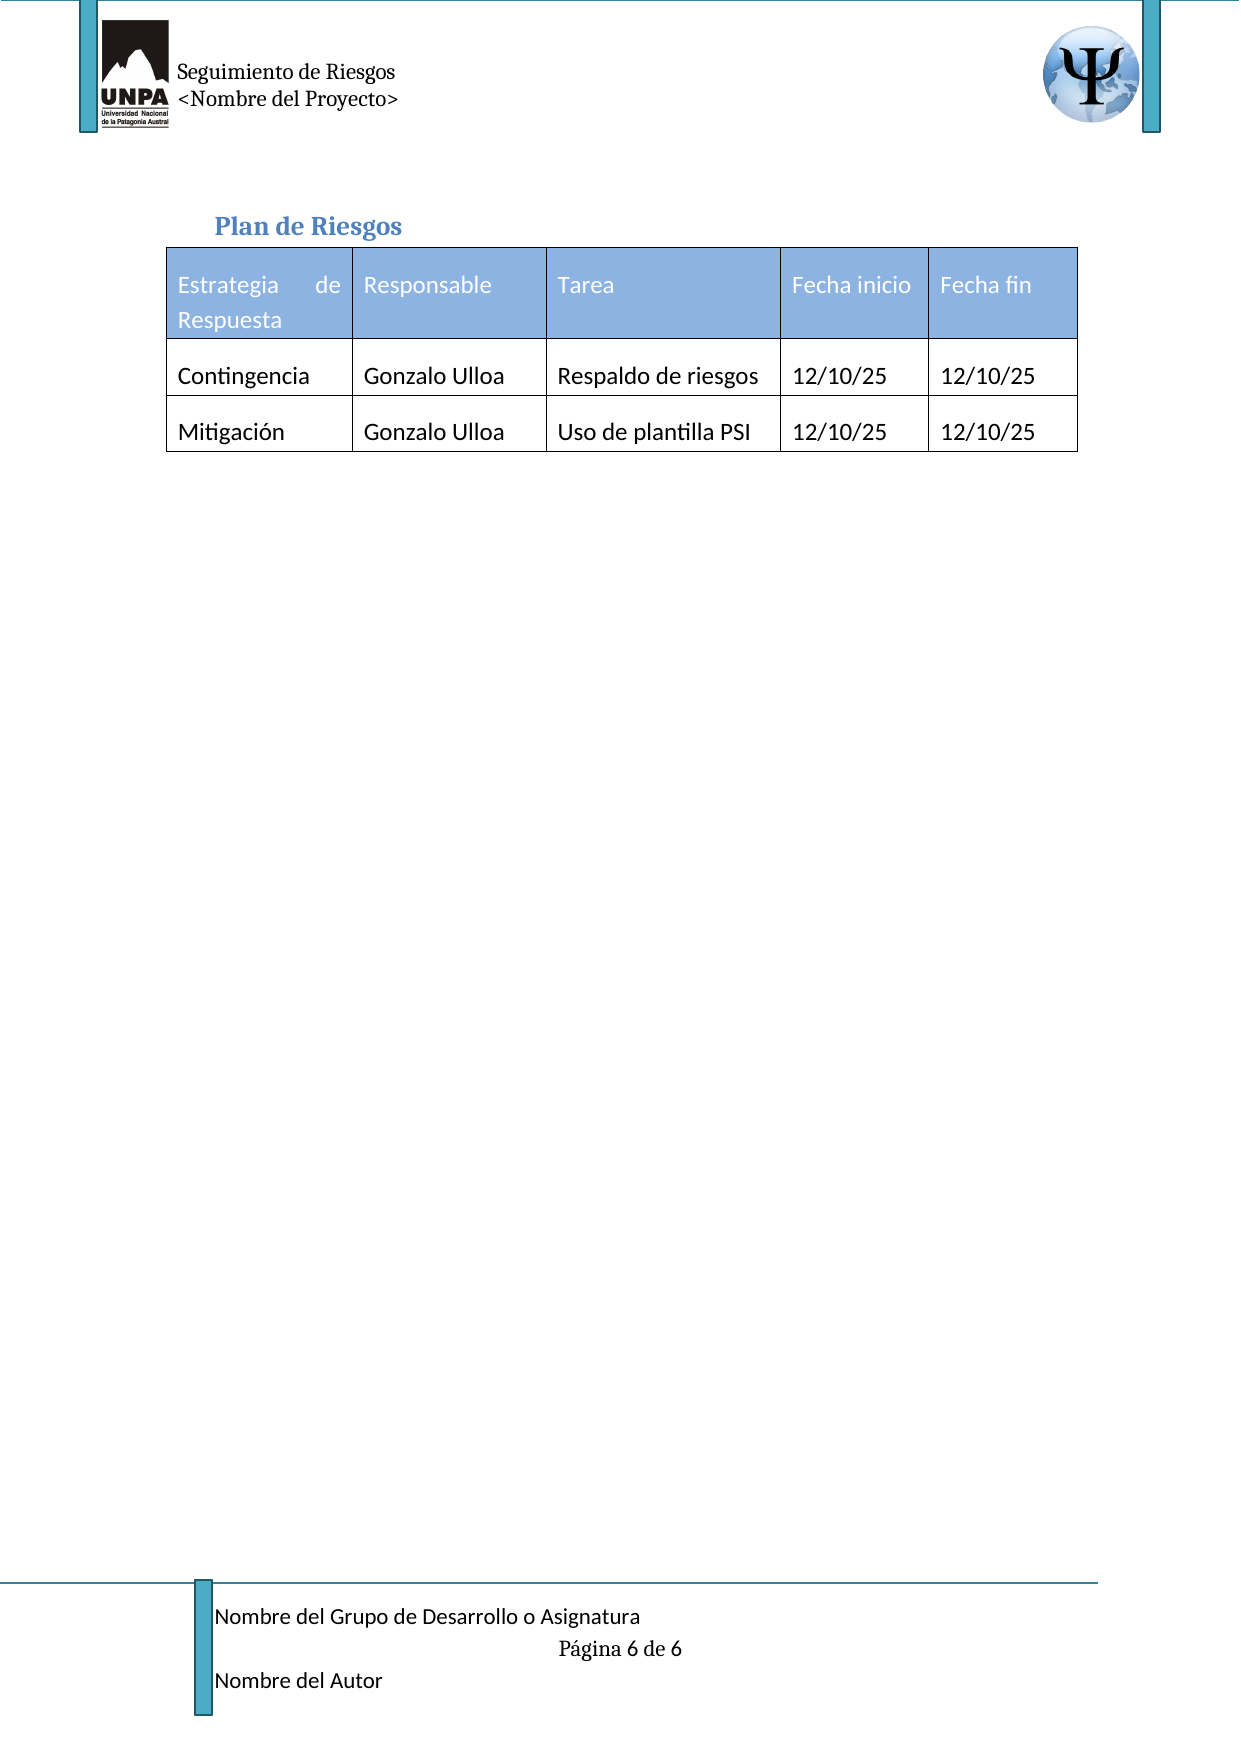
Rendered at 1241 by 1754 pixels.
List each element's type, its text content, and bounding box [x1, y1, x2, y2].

table_header Fecha inicio [781, 248, 928, 338]
table_cell 12/10/25 [781, 396, 928, 451]
table_cell 12/10/25 [781, 339, 928, 394]
table_cell Contingencia [167, 339, 352, 394]
text Plan de Riesgos [214, 211, 1063, 242]
table_cell Respaldo de riesgos [547, 339, 780, 394]
table_cell Gonzalo Ulloa [353, 339, 546, 394]
table_header Estrategia de Respuesta [167, 248, 352, 338]
table_header Responsable [353, 248, 546, 338]
table_header Tarea [547, 248, 780, 338]
picture [1036, 19, 1146, 129]
table_cell Gonzalo Ulloa [353, 396, 546, 451]
table_header Fecha fin [929, 248, 1077, 338]
table_cell 12/10/25 [929, 339, 1077, 394]
picture [100, 18, 170, 129]
table_cell Uso de plantilla PSI [547, 396, 780, 451]
table_cell Mitigación [167, 396, 352, 451]
table_cell 12/10/25 [929, 396, 1077, 451]
